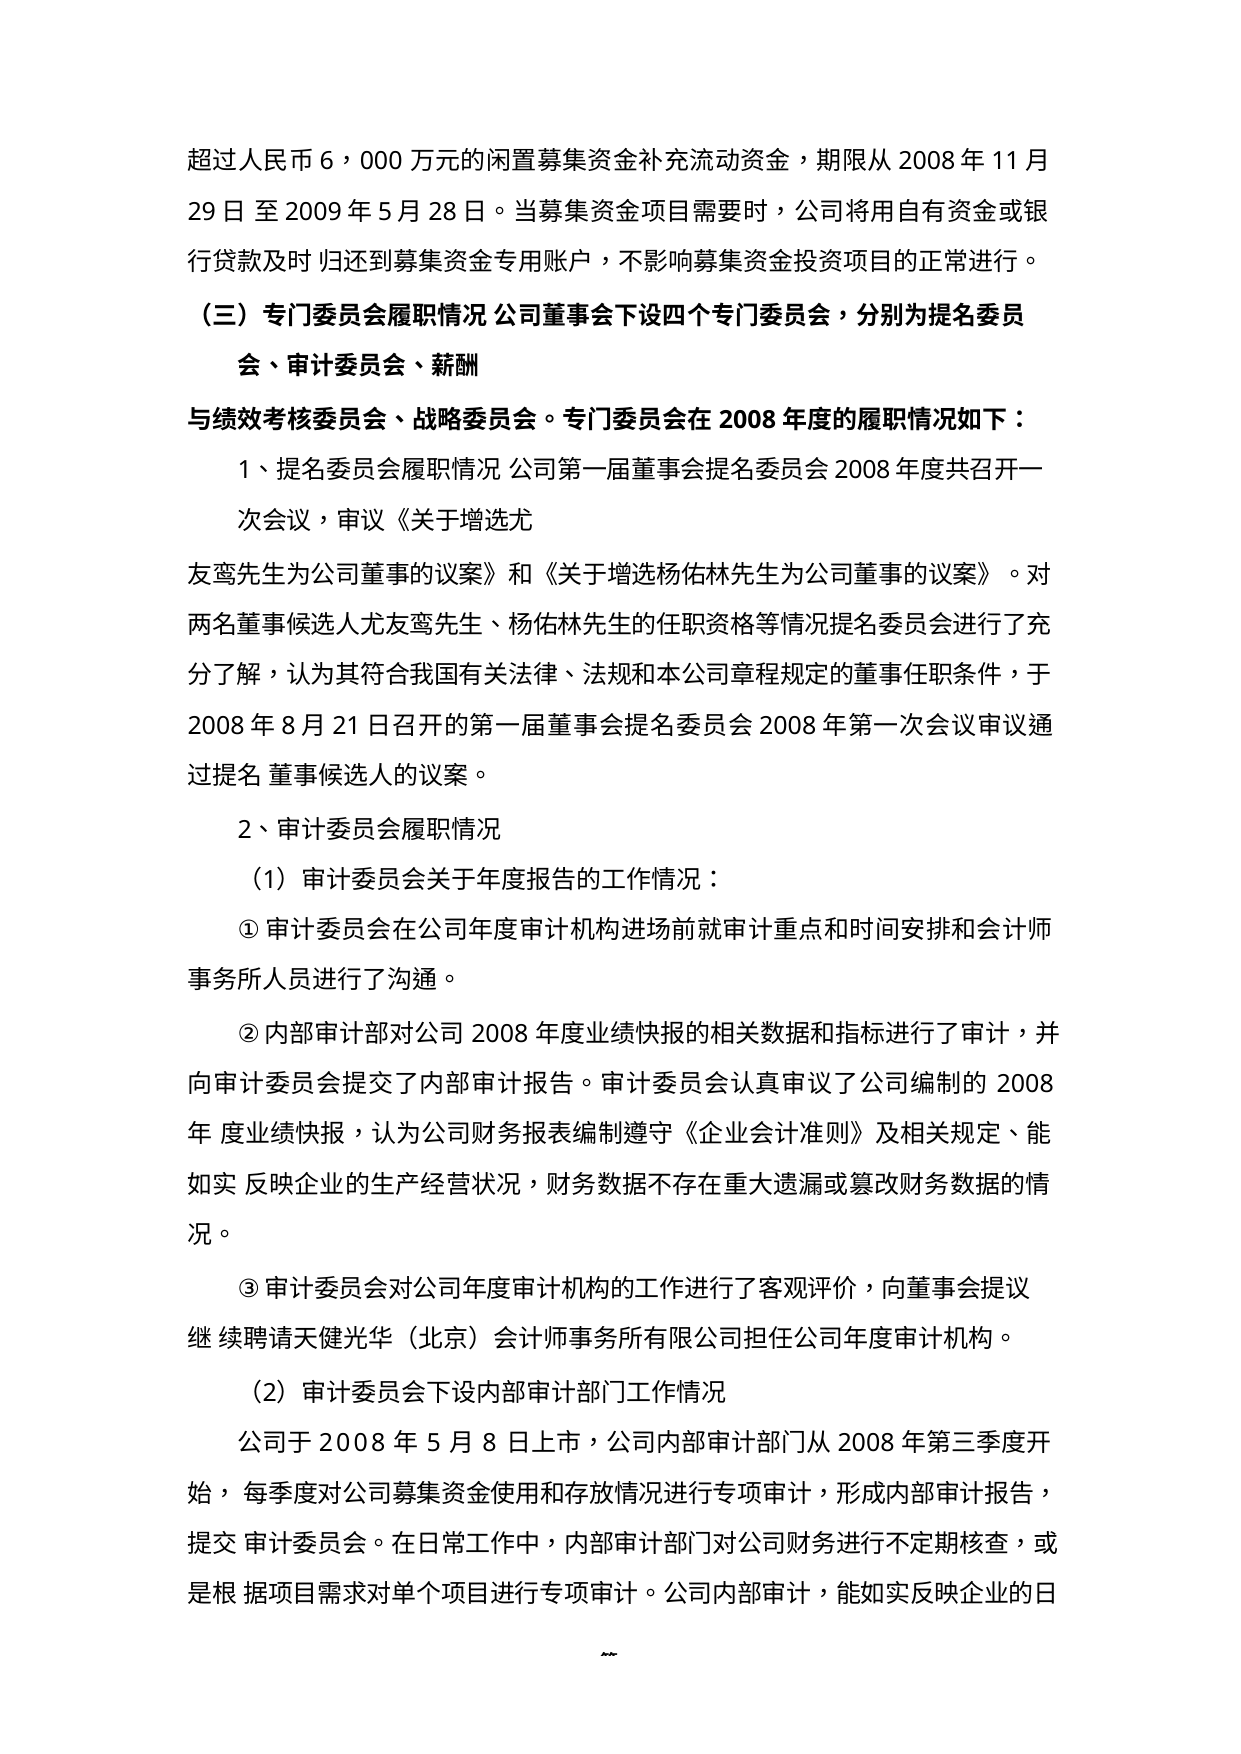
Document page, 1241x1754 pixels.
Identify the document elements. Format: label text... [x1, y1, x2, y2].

text ②内部审计部对公司 2008 年度业绩快报的相关数据和指标进行了审计，并 [237, 1016, 1063, 1050]
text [187, 1425, 1064, 1610]
text 友鸾先生为公司董事的议案》和《关于增选杨佑林先生为公司董事的议案》。对 两名董事候选人尤友鸾先生、杨佑林先生的任职资格等情况提名委员会进行了充 分了解，认为其符合我国有关法律、法规和本公司章程规定的董事任职条件，于 2008年8月21日召开的第一届董事会提名委员会2008年第一次会议审议通过提名 董事候选人的议案。 [187, 556, 1054, 792]
subtitle （三）专门委员会履职情况 公司董事会下设四个专门委员会，分别为提名委员会、审计委员会、薪酬 [187, 298, 1063, 382]
text ③审计委员会对公司年度审计机构的工作进行了客观评价，向董事会提议继 续聘请天健光华（北京）会计师事务所有限公司担任公司年度审计机构。 [187, 1271, 1054, 1355]
text 向审计委员会提交了内部审计报告。审计委员会认真审议了公司编制的 2008 年 度业绩快报，认为公司财务报表编制遵守《企业会计准则》及相关规定、能如实 反映企业的生产经营状况，财务数据不存在重大遗漏或篡改财务数据的情况。 [187, 1066, 1054, 1251]
text （1）审计委员会关于年度报告的工作情况： [237, 862, 1063, 896]
text 2、审计委员会履职情况 [237, 812, 1063, 846]
text 超过人民币6，000 万元的闲置募集资金补充流动资金，期限从2008年11月29日 至2009年5月28日。当募集资金项目需要时，公司将用自有资金或银行贷款及时 归还到募集资金专用账户，不影响募集资金投资项目的正常进行。 [187, 143, 1050, 278]
text （2）审计委员会下设内部审计部门工作情况 [237, 1375, 1063, 1409]
text ①审计委员会在公司年度审计机构进场前就审计重点和时间安排和会计师 事务所人员进行了沟通。 [187, 912, 1063, 996]
text 与绩效考核委员会、战略委员会。专门委员会在 2008 年度的履职情况如下： 1、提名委员会履职情况 公司第一届董事会提名委员会2008年度共召开一次会议，审议《关于增选尤 [187, 402, 1053, 537]
